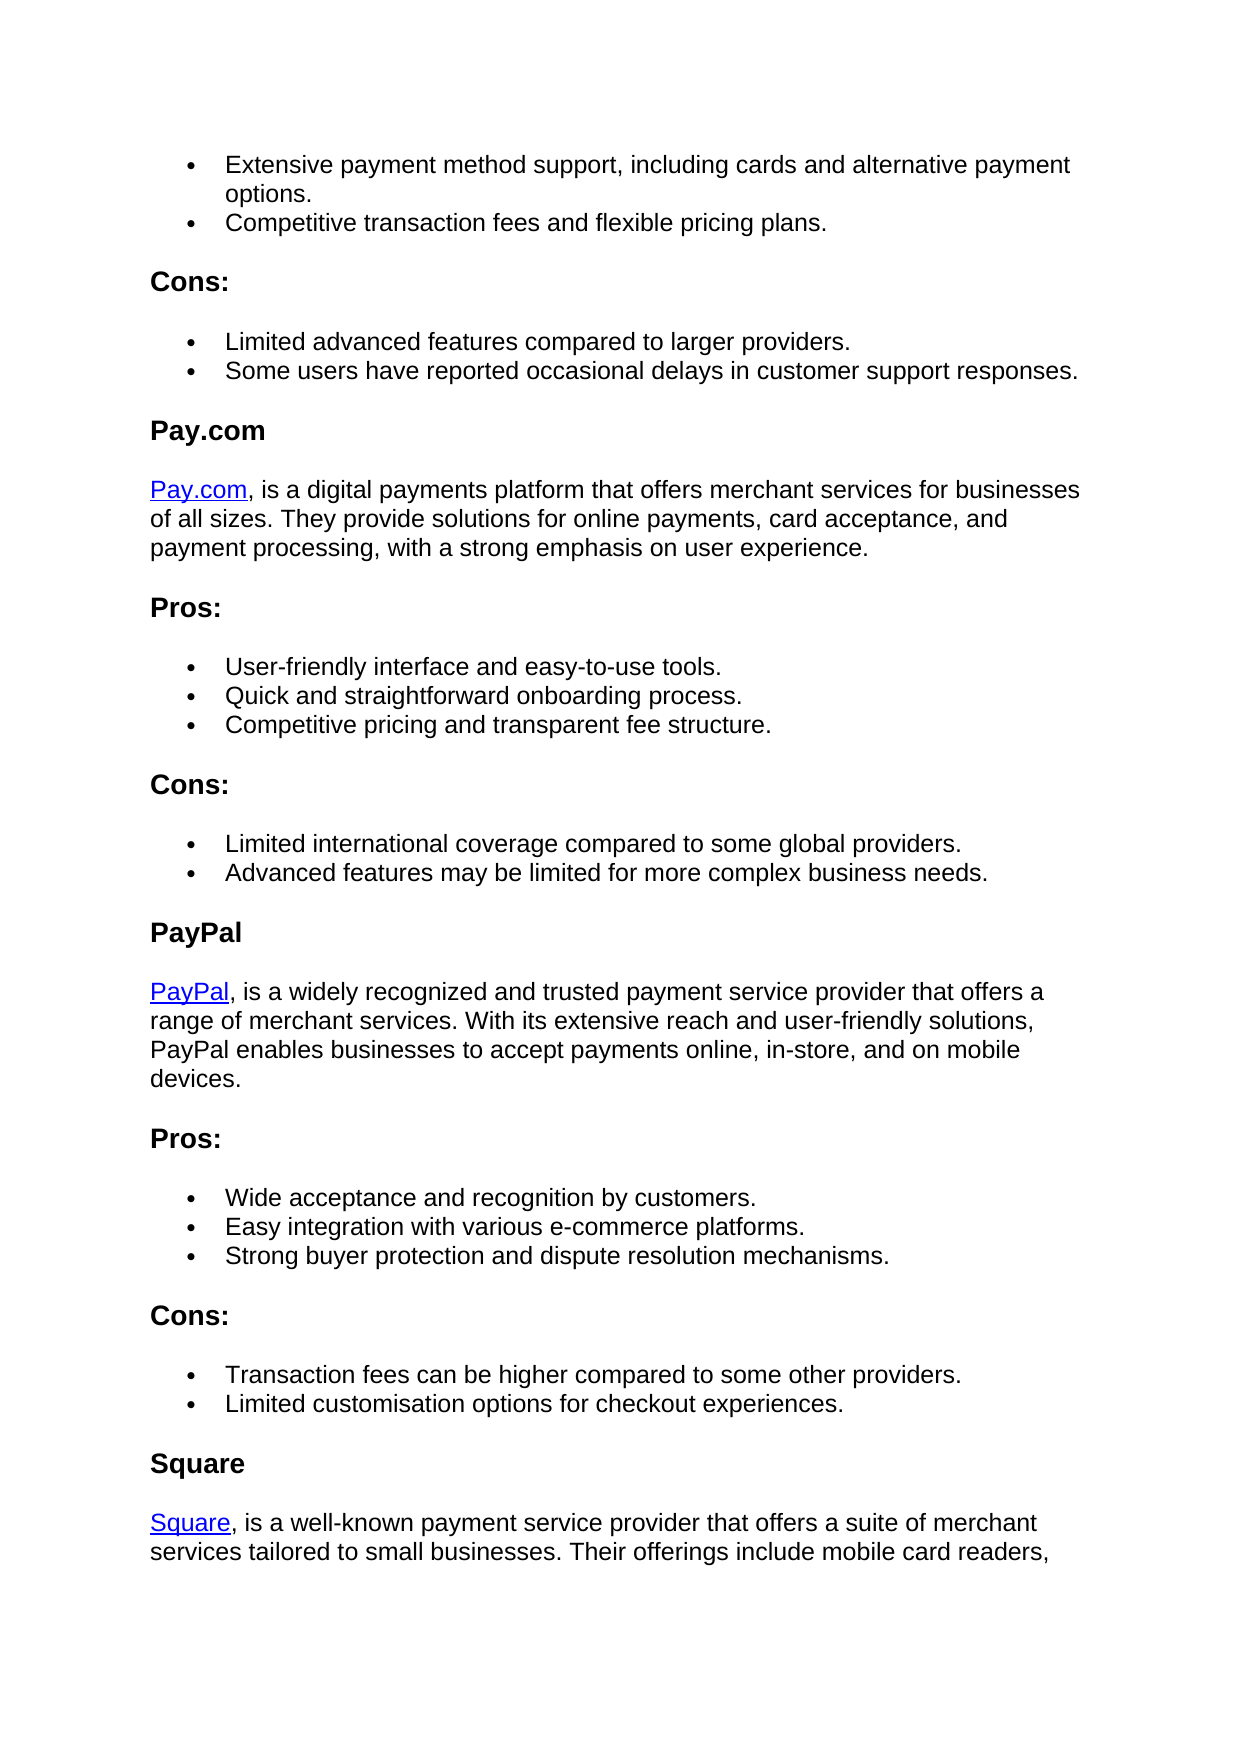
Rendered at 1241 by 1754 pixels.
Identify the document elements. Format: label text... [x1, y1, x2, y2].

list Limited advanced features compared to larger providers. [187, 327, 1090, 356]
list Limited international coverage compared to some global providers. [187, 829, 1090, 858]
list Quick and straightforward onboarding process. [187, 681, 1090, 710]
list Competitive pricing and transparent fee structure. [187, 710, 1090, 738]
list Strong buyer protection and dispute resolution mechanisms. [187, 1241, 1090, 1269]
list Extensive payment method support, including cards and alternative payment options. [187, 150, 1090, 207]
list Wide acceptance and recognition by customers. [187, 1183, 1090, 1212]
text Pay.com [150, 414, 1090, 446]
list Limited customisation options for checkout experiences. [187, 1389, 1090, 1418]
text Cons: [150, 1298, 1090, 1331]
list Transaction fees can be higher compared to some other providers. [187, 1360, 1090, 1389]
text Pros: [150, 1122, 1090, 1154]
text Pros: [150, 591, 1090, 623]
list Some users have reported occasional delays in customer support responses. [187, 356, 1090, 384]
text Cons: [150, 265, 1090, 298]
list Easy integration with various e-commerce platforms. [187, 1212, 1090, 1241]
text PayPal [150, 916, 1090, 948]
list User-friendly interface and easy-to-use tools. [187, 652, 1090, 681]
text Square [150, 1447, 1090, 1479]
text Pay.com, is a digital payments platform that offers merchant services for businesses of all sizes. They provide solutions for online payments, card acceptance, and payment processing, with a strong emphasis on user experience. [150, 475, 1090, 561]
text Cons: [150, 768, 1090, 800]
list Competitive transaction fees and flexible pricing plans. [187, 207, 1090, 236]
list Advanced features may be limited for more complex business needs. [187, 858, 1090, 887]
text PayPal, is a widely recognized and trusted payment service provider that offers a range of merchant services. With its extensive reach and user-friendly solutions, PayPal enables businesses to accept payments online, in-store, and on mobile devices. [150, 977, 1090, 1092]
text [150, 1508, 1090, 1566]
